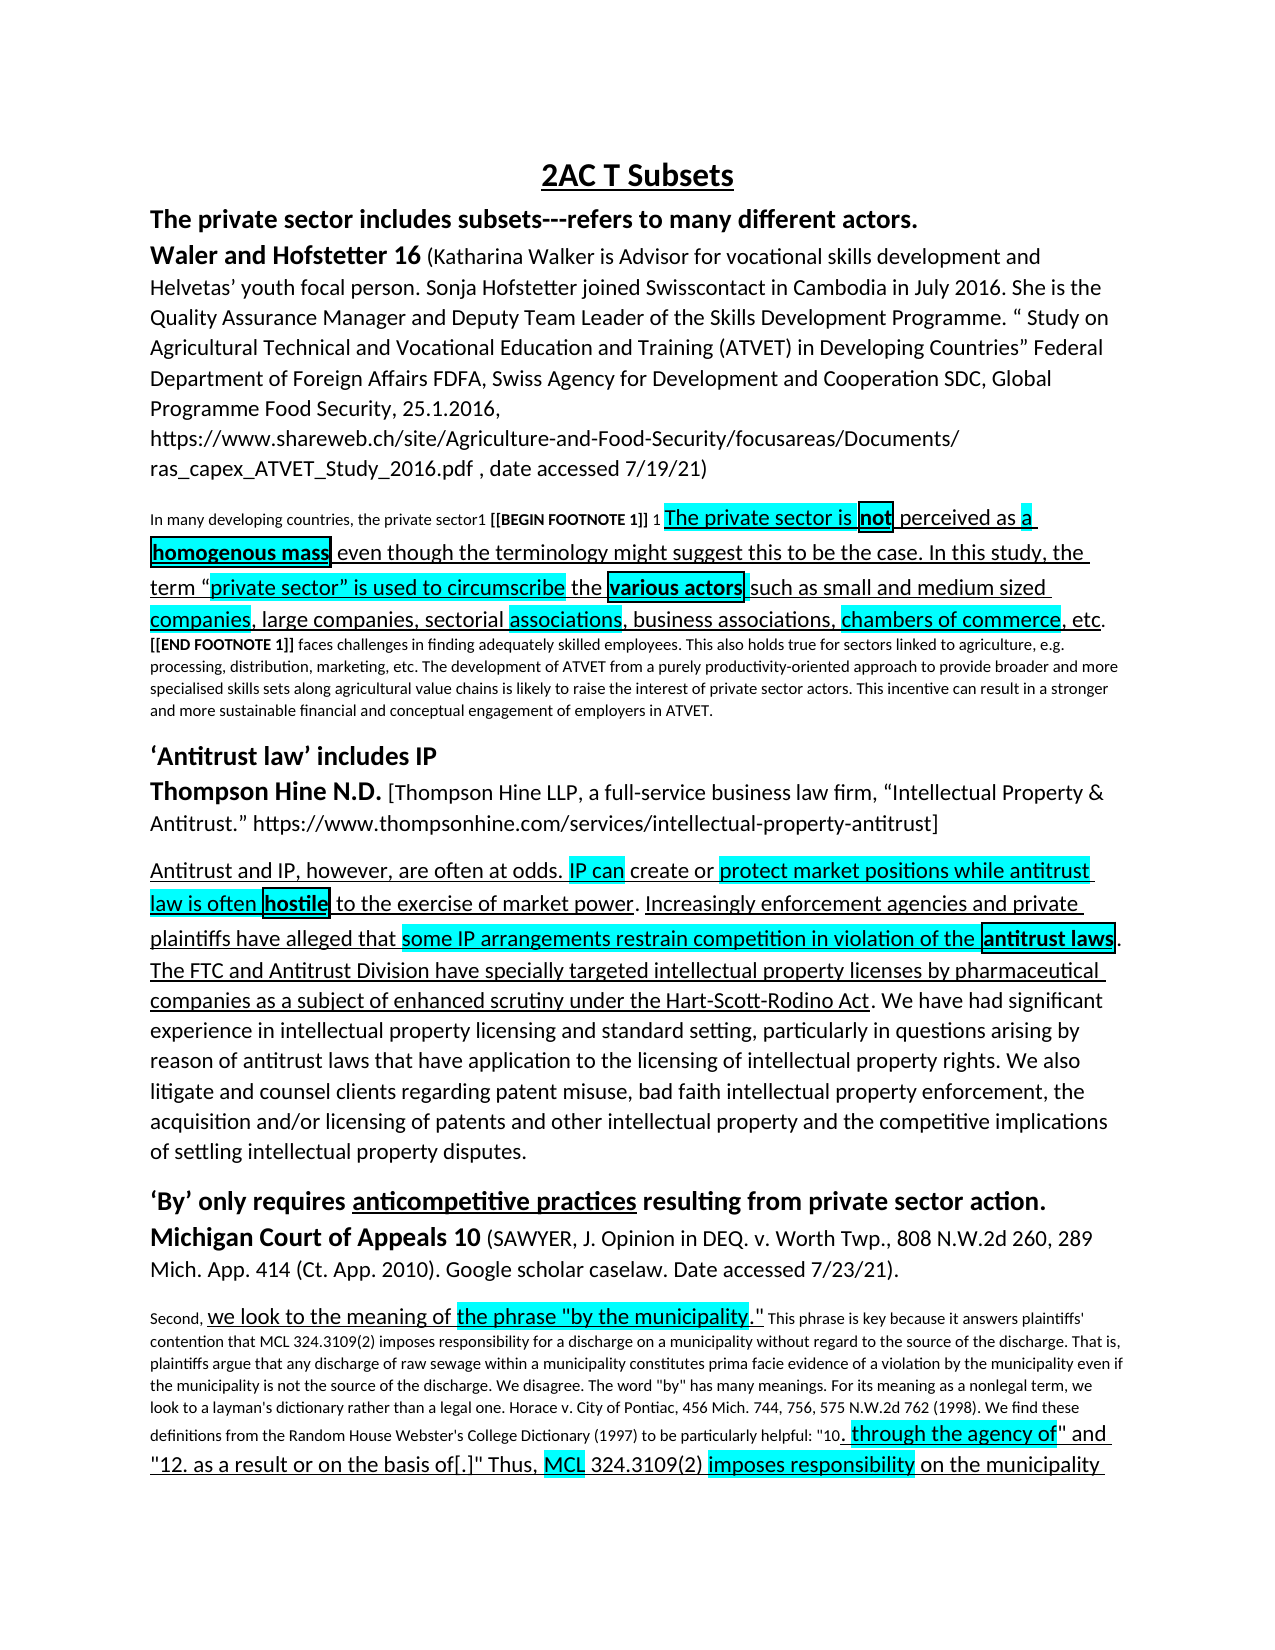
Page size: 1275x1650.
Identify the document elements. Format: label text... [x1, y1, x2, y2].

text Michigan Court of Appeals 10 (SAWYER, J. Opinion in DEQ. v. Worth Twp., 808 N.W.2d 260, 289 Mich. App. 414 (Ct. App. 2010). Google scholar caselaw. Date accessed 7/23/21). [150, 1220, 1125, 1283]
text Thompson Hine N.D. [Thompson Hine LLP, a full-service business law firm, “Intellectual Property & Antitrust.” https://www.thompsonhine.com/services/intellectual-property-antitrust] [150, 774, 1125, 838]
text Antitrust and IP, however, are often at odds. IP can create or protect market positions while antitrust law is often hostile to the exercise of market power. Increasingly enforcement agencies and private plaintiffs have alleged that some IP arrangements restrain competition in violation of the antitrust laws. The FTC and Antitrust Division have specially targeted intellectual property licenses by pharmaceutical companies as a subject of enhanced scrutiny under the Hart-Scott-Rodino Act. We have had significant experience in intellectual property licensing and standard setting, particularly in questions arising by reason of antitrust laws that have application to the licensing of intellectual property rights. We also litigate and counsel clients regarding patent misuse, bad faith intellectual property enforcement, the acquisition and/or licensing of patents and other intellectual property and the competitive implications of settling intellectual property disputes. [150, 856, 1125, 1165]
subtitle ‘By’ only requires anticompetitive practices resulting from private sector action. [150, 1184, 1125, 1217]
subtitle 2AC T Subsets [150, 154, 1125, 195]
subtitle ‘Antitrust law’ includes IP [150, 739, 1125, 772]
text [150, 1302, 1125, 1478]
subtitle The private sector includes subsets---refers to many different actors. [150, 202, 1125, 235]
text In many developing countries, the private sector1 [[BEGIN FOOTNOTE 1]] 1 The private sector is not perceived as a homogenous mass even though the terminology might suggest this to be the case. In this study, the term “private sector” is used to circumscribe the various actors such as small and medium sized companies, large companies, sectorial associations, business associations, chambers of commerce, etc.[[END FOOTNOTE 1]] faces challenges in finding adequately skilled employees. This also holds true for sectors linked to agriculture, e.g. processing, distribution, marketing, etc. The development of ATVET from a purely productivity-oriented approach to provide broader and more specialised skills sets along agricultural value chains is likely to raise the interest of private sector actors. This incentive can result in a stronger and more sustainable financial and conceptual engagement of employers in ATVET. [150, 501, 1125, 721]
text Waler and Hofstetter 16 (Katharina Walker is Advisor for vocational skills development and Helvetas’ youth focal person. Sonja Hofstetter joined Swisscontact in Cambodia in July 2016. She is the Quality Assurance Manager and Deputy Team Leader of the Skills Development Programme. “ Study on Agricultural Technical and Vocational Education and Training (ATVET) in Developing Countries” Federal Department of Foreign Affairs FDFA, Swiss Agency for Development and Cooperation SDC, Global Programme Food Security, 25.1.2016, https://www.shareweb.ch/site/Agriculture-and-Food-Security/focusareas/Documents/ras_capex_ATVET_Study_2016.pdf , date accessed 7/19/21) [150, 238, 1125, 482]
